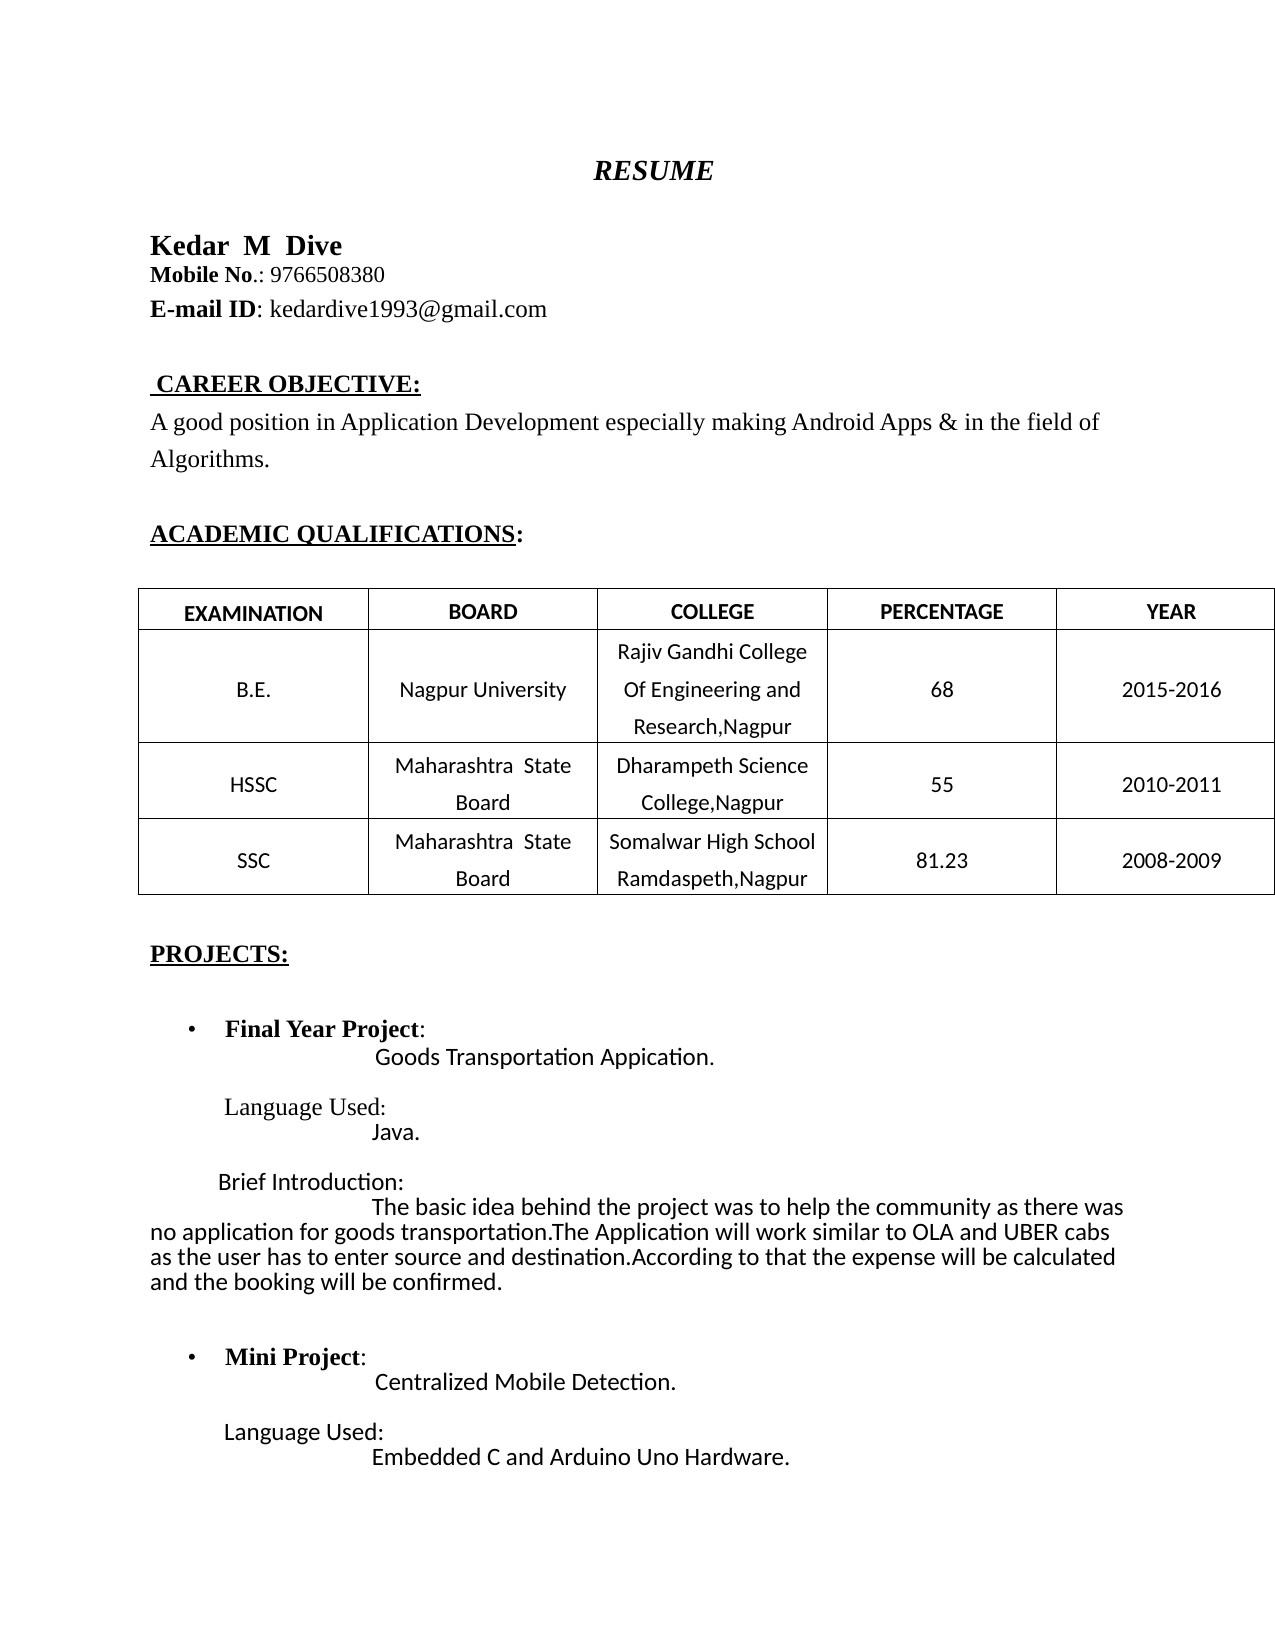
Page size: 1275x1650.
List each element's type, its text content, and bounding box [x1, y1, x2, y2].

table_header YEAR [1057, 589, 1274, 629]
text RESUME [150, 150, 1125, 187]
table_cell Somalwar High School Ramdaspeth,Nagpur [598, 819, 827, 894]
table_header PERCENTAGE [828, 589, 1056, 629]
table_cell 2010-2011 [1057, 743, 1274, 818]
table_cell 68 [828, 630, 1056, 742]
text The basic idea behind the project was to help the community as there was no application for goods transportation.The Application will work similar to OLA and UBER cabs as the user has to enter source and destination.According to that the expense will be calculated and the booking will be confirmed. [150, 1195, 1125, 1295]
list Final Year Project: [187, 1008, 1125, 1045]
text Embedded C and Arduino Uno Hardware. [150, 1445, 1125, 1470]
text Language Used: [150, 1095, 1125, 1120]
text Kedar M Dive [150, 225, 1125, 262]
text Java. [150, 1120, 1125, 1145]
text Mobile No.: 9766508380 [150, 262, 1125, 287]
list Mini Project: [187, 1345, 1125, 1370]
table_cell 2008-2009 [1057, 819, 1274, 894]
table_header EXAMINATION [139, 589, 368, 629]
table_cell 81.23 [828, 819, 1056, 894]
text A good position in Application Development especially making Android Apps & in the field of Algorithms. [150, 400, 1125, 475]
table_cell B.E. [139, 630, 368, 742]
text Centralized Mobile Detection. [375, 1370, 1125, 1395]
table_cell HSSC [139, 743, 368, 818]
table_cell 55 [828, 743, 1056, 818]
table_header BOARD [369, 589, 597, 629]
text ACADEMIC QUALIFICATIONS: [150, 512, 1125, 550]
table_cell SSC [139, 819, 368, 894]
table_cell Rajiv Gandhi College Of Engineering and Research,Nagpur [598, 630, 827, 742]
table_cell Maharashtra State Board [369, 743, 597, 818]
text Language Used: [150, 1420, 1125, 1445]
text Goods Transportation Appication. [375, 1045, 1125, 1070]
text CAREER OBJECTIVE: [150, 362, 1125, 400]
table_cell Maharashtra State Board [369, 819, 597, 894]
text E-mail ID: kedardive1993@gmail.com [150, 287, 1125, 325]
text Brief Introduction: [150, 1170, 1125, 1195]
table_cell Dharampeth Science College,Nagpur [598, 743, 827, 818]
table_cell 2015-2016 [1057, 630, 1274, 742]
table_cell Nagpur University [369, 630, 597, 742]
table_header COLLEGE [598, 589, 827, 629]
text PROJECTS: [150, 933, 1125, 970]
